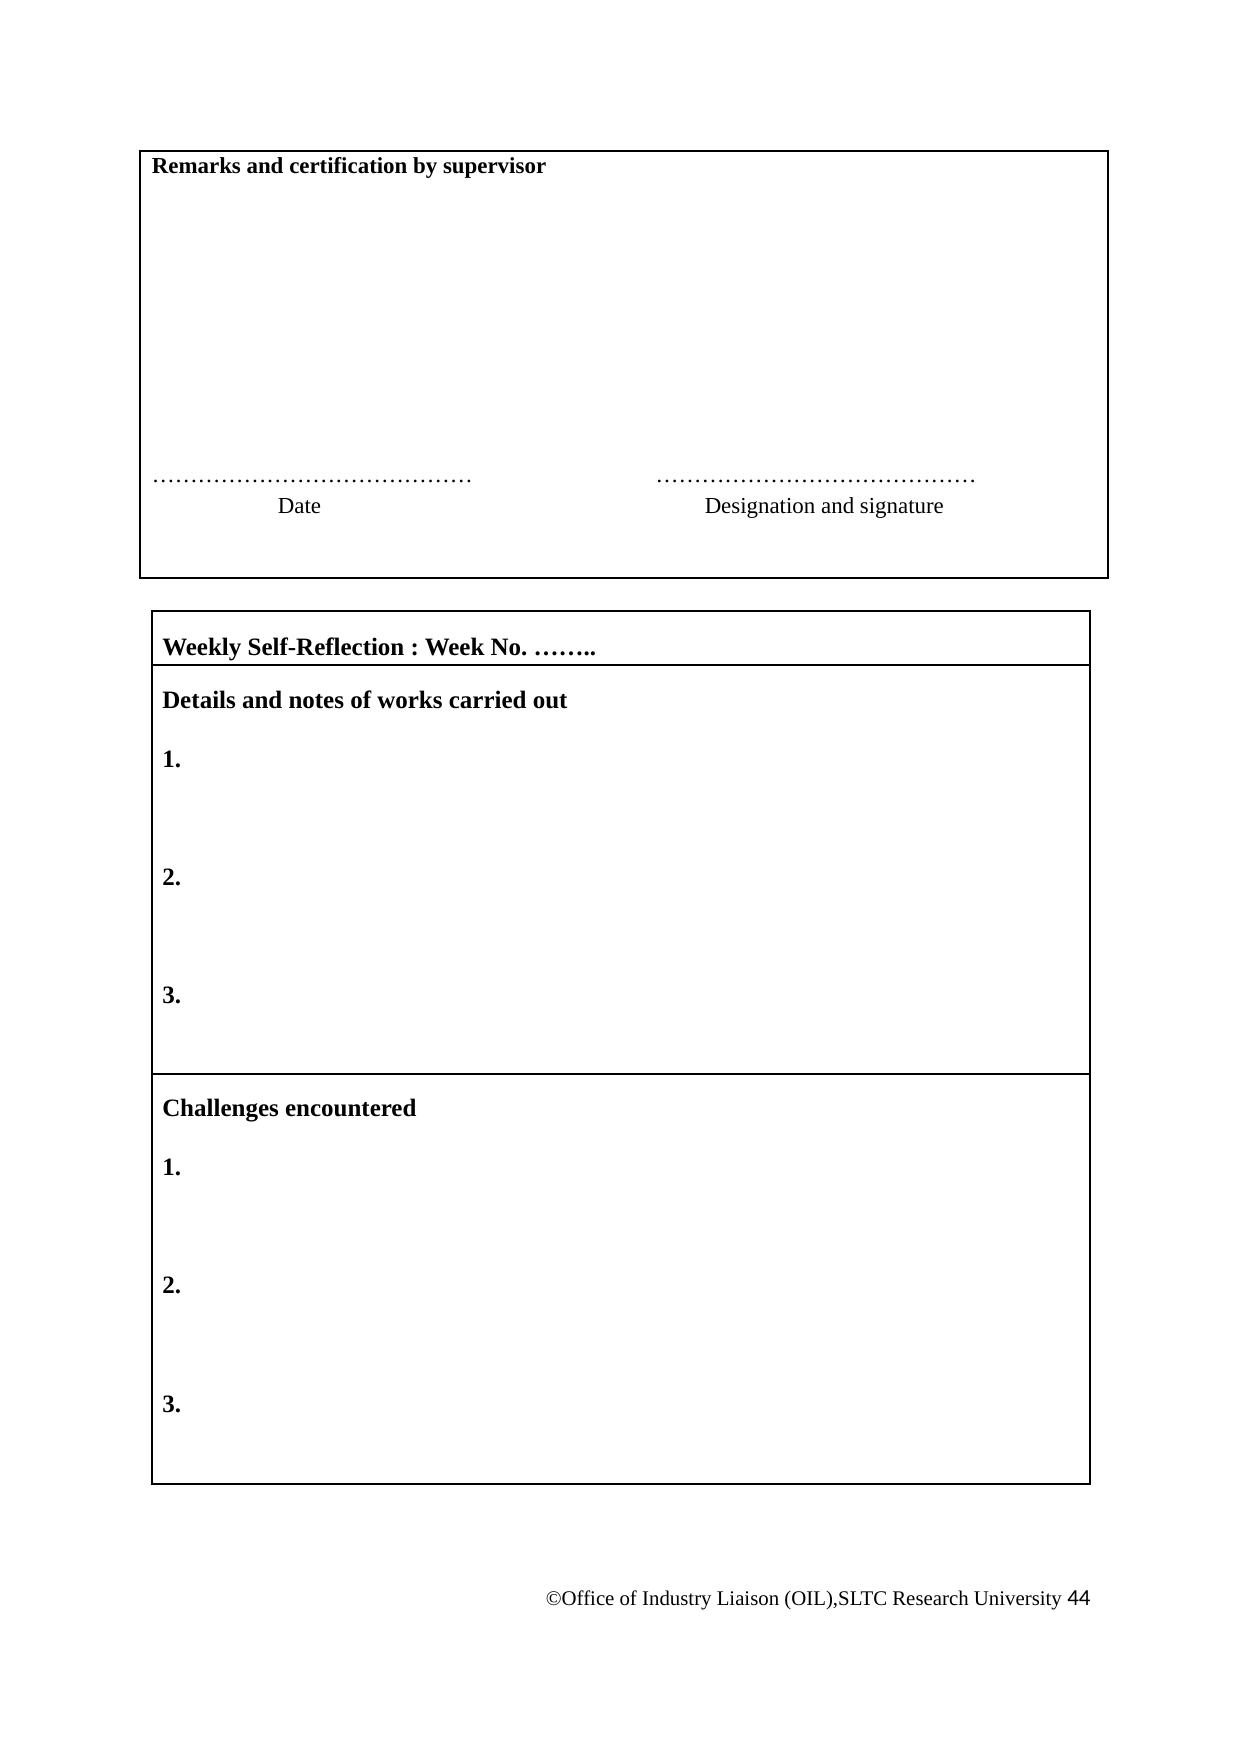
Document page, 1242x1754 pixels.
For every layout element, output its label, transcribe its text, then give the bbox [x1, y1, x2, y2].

table_header Weekly Self-Reflection : Week No. …….. [153, 612, 1089, 664]
table_cell Details and notes of works carried out 1. 2. 3. [153, 666, 1089, 1073]
table_cell Challenges encountered 1. 2. 3. [153, 1075, 1089, 1483]
table_cell Remarks and certification by supervisor …………………………………… …………………………………… Date Designation and signature [141, 152, 1107, 577]
